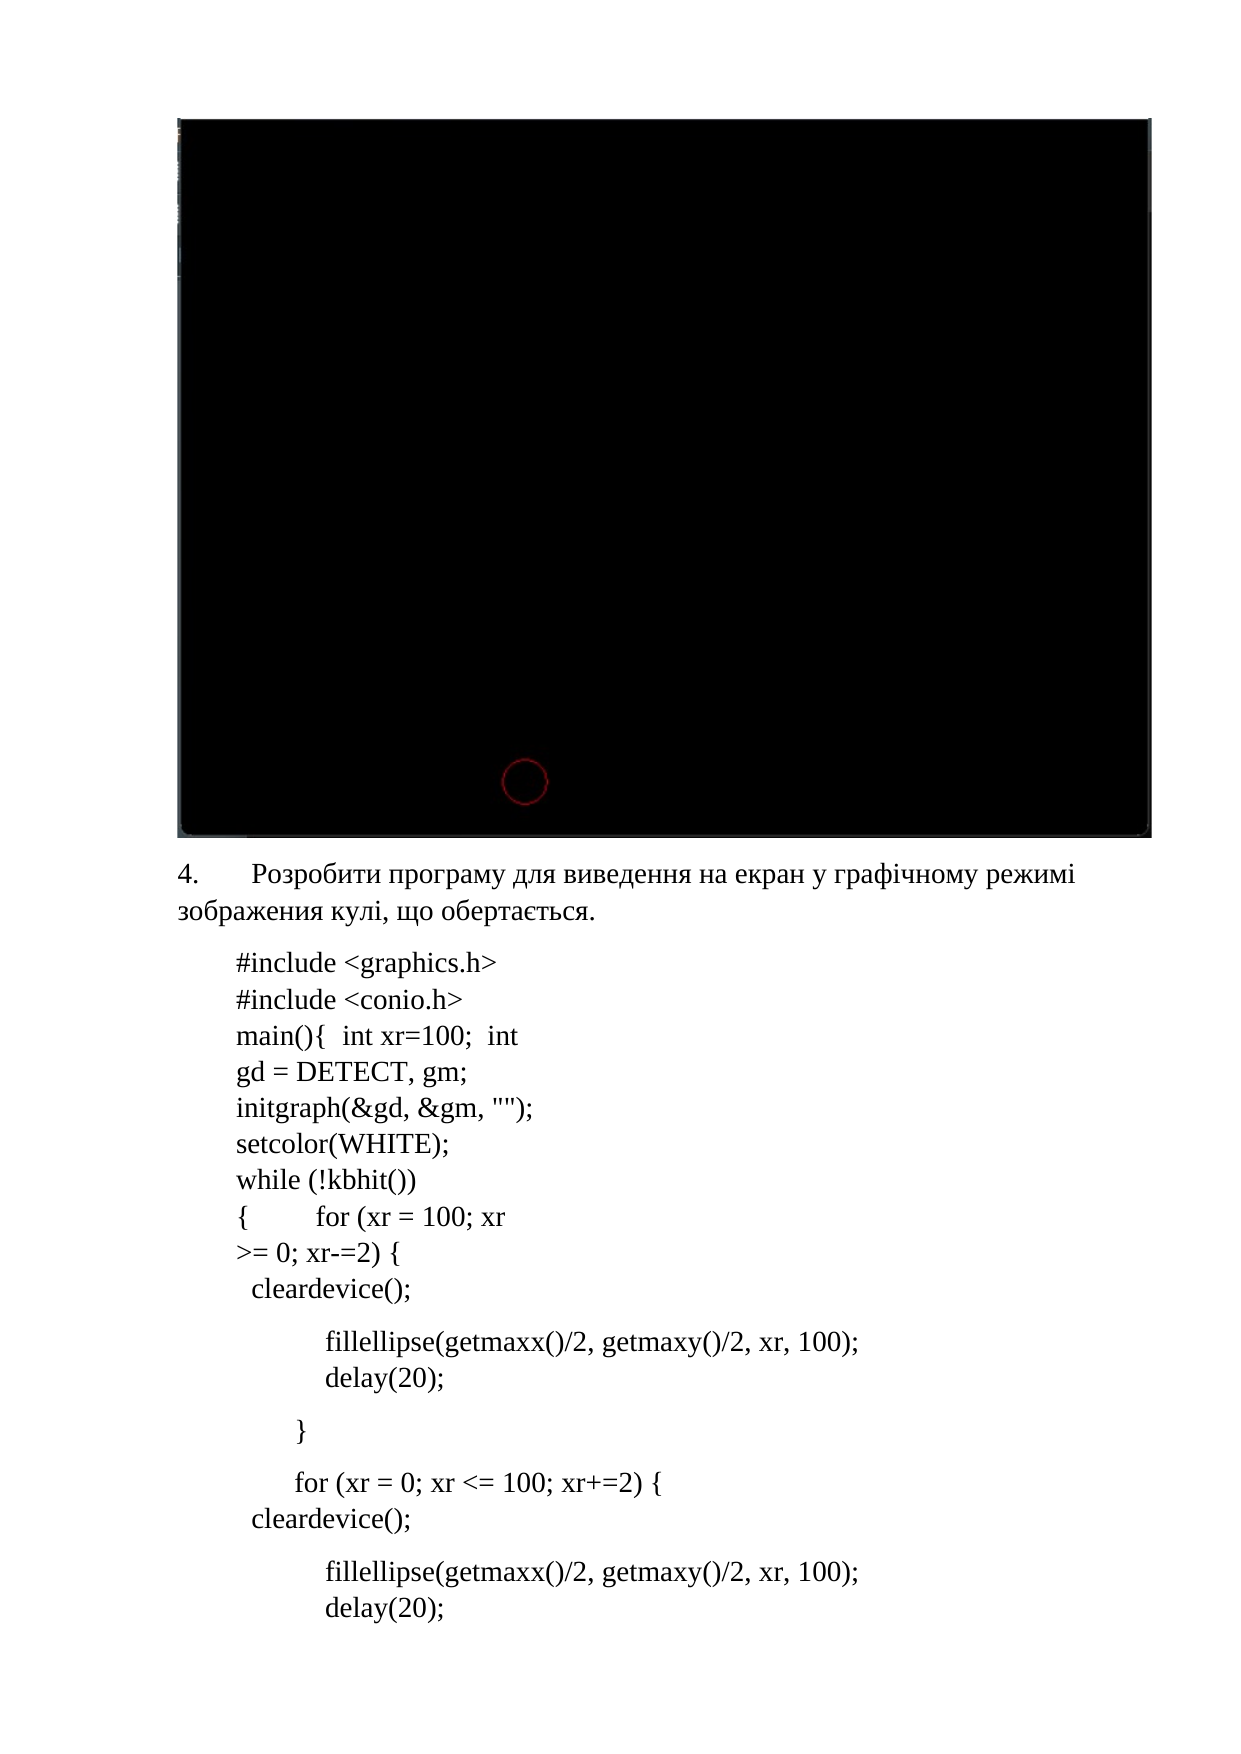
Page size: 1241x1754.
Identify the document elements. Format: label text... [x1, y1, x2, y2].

text 4. Розробити програму для виведення на екран у графічному режимі зображения кулі, що обертається. [177, 857, 1152, 926]
picture [177, 118, 1152, 838]
text } [236, 1413, 1145, 1446]
text fillellipse(getmaxx()/2, getmaxy()/2, xr, 100); delay(20); [236, 1554, 862, 1624]
text fillellipse(getmaxx()/2, getmaxy()/2, xr, 100); delay(20); [236, 1324, 862, 1393]
text for (xr = 0; xr <= 100; xr+=2) { cleardevice(); [236, 1466, 709, 1535]
text #include <graphics.h> #include <conio.h> main(){ int xr=100; int gd = DETECT, gm; initgraph(&gd, &gm, ""); setcolor(WHITE); while (!kbhit()) { for (xr = 100; xr >= 0; xr-=2) { cleardevice(); [236, 946, 534, 1304]
